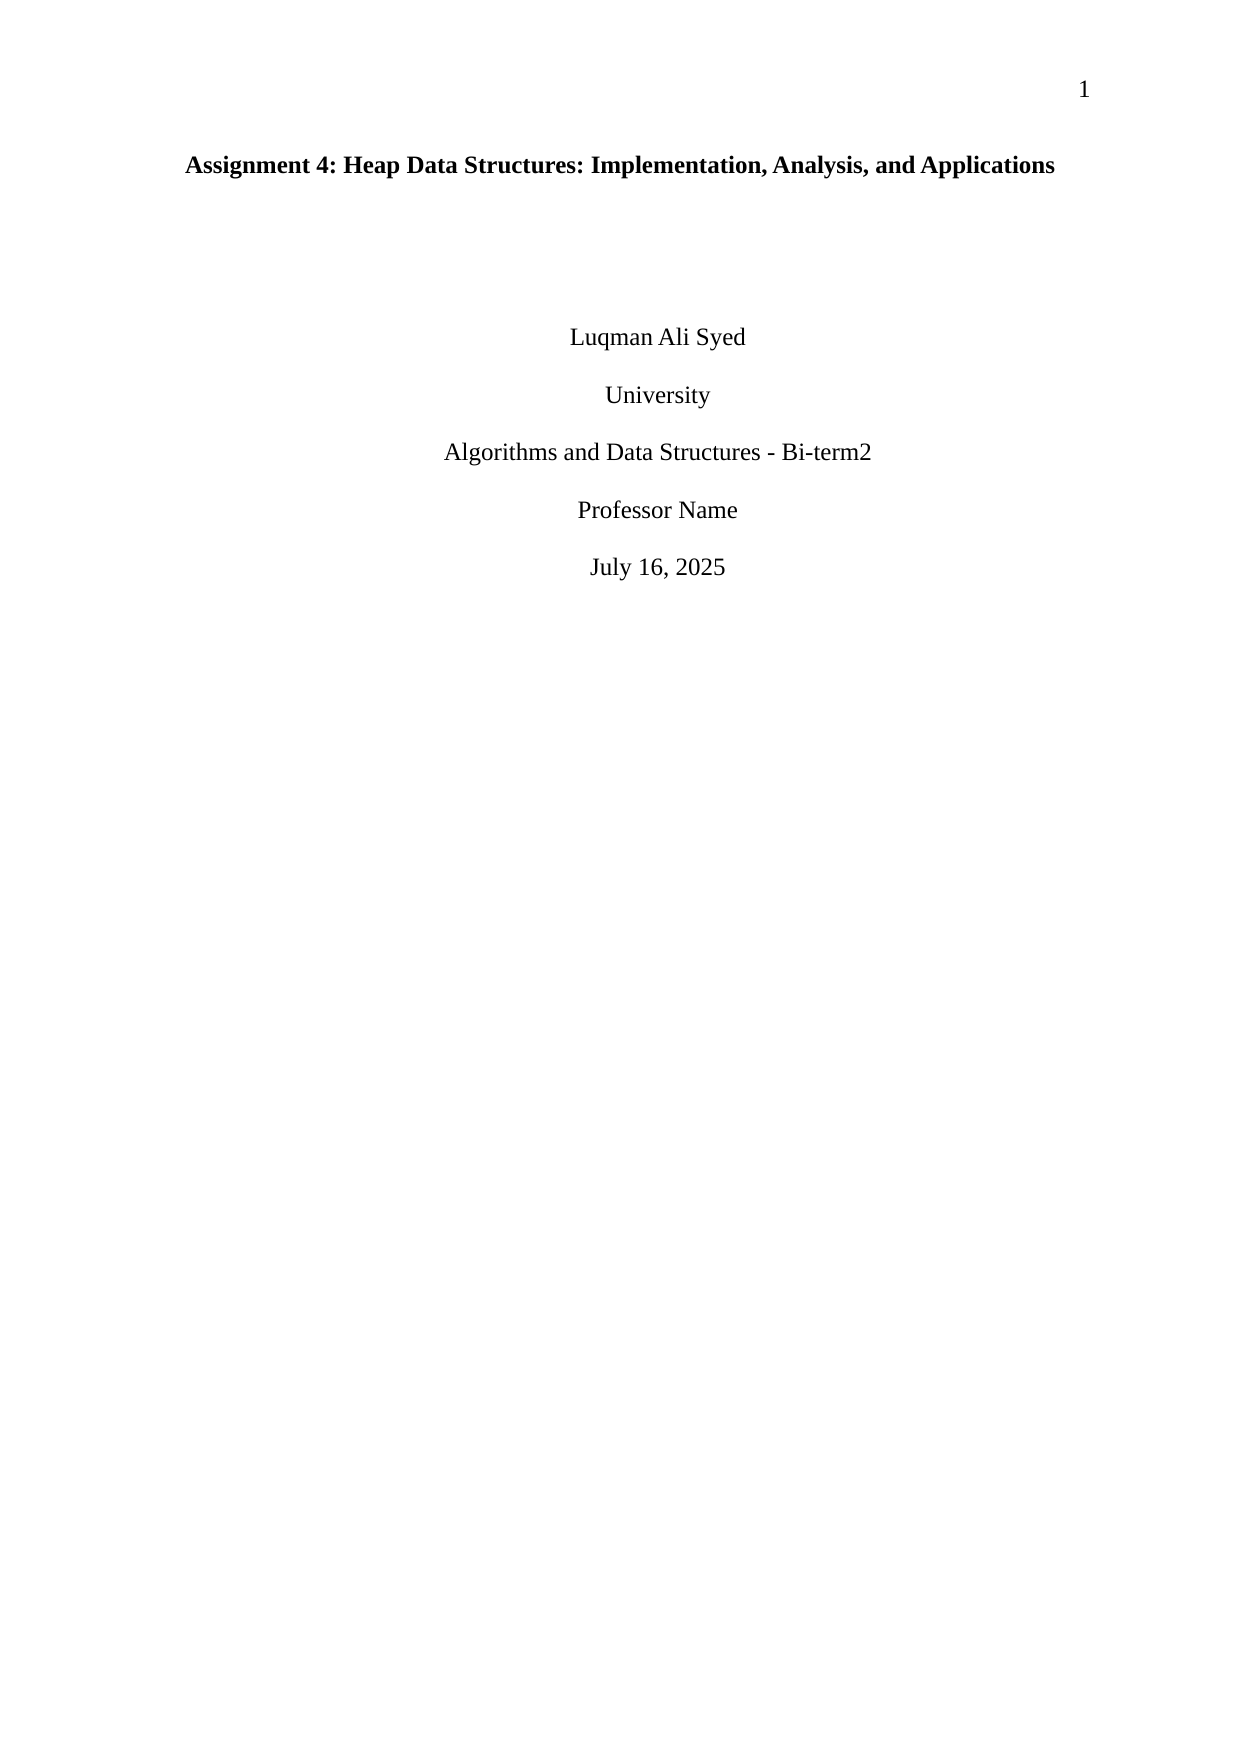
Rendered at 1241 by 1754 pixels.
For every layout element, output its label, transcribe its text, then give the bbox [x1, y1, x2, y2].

text University [225, 380, 1090, 409]
text July 16, 2025 [225, 552, 1090, 581]
text Assignment 4: Heap Data Structures: Implementation, Analysis, and Applications [150, 150, 1090, 179]
text Algorithms and Data Structures - Bi-term2 [225, 437, 1090, 466]
text Professor Name [225, 495, 1090, 524]
text Luqman Ali Syed [225, 322, 1090, 351]
